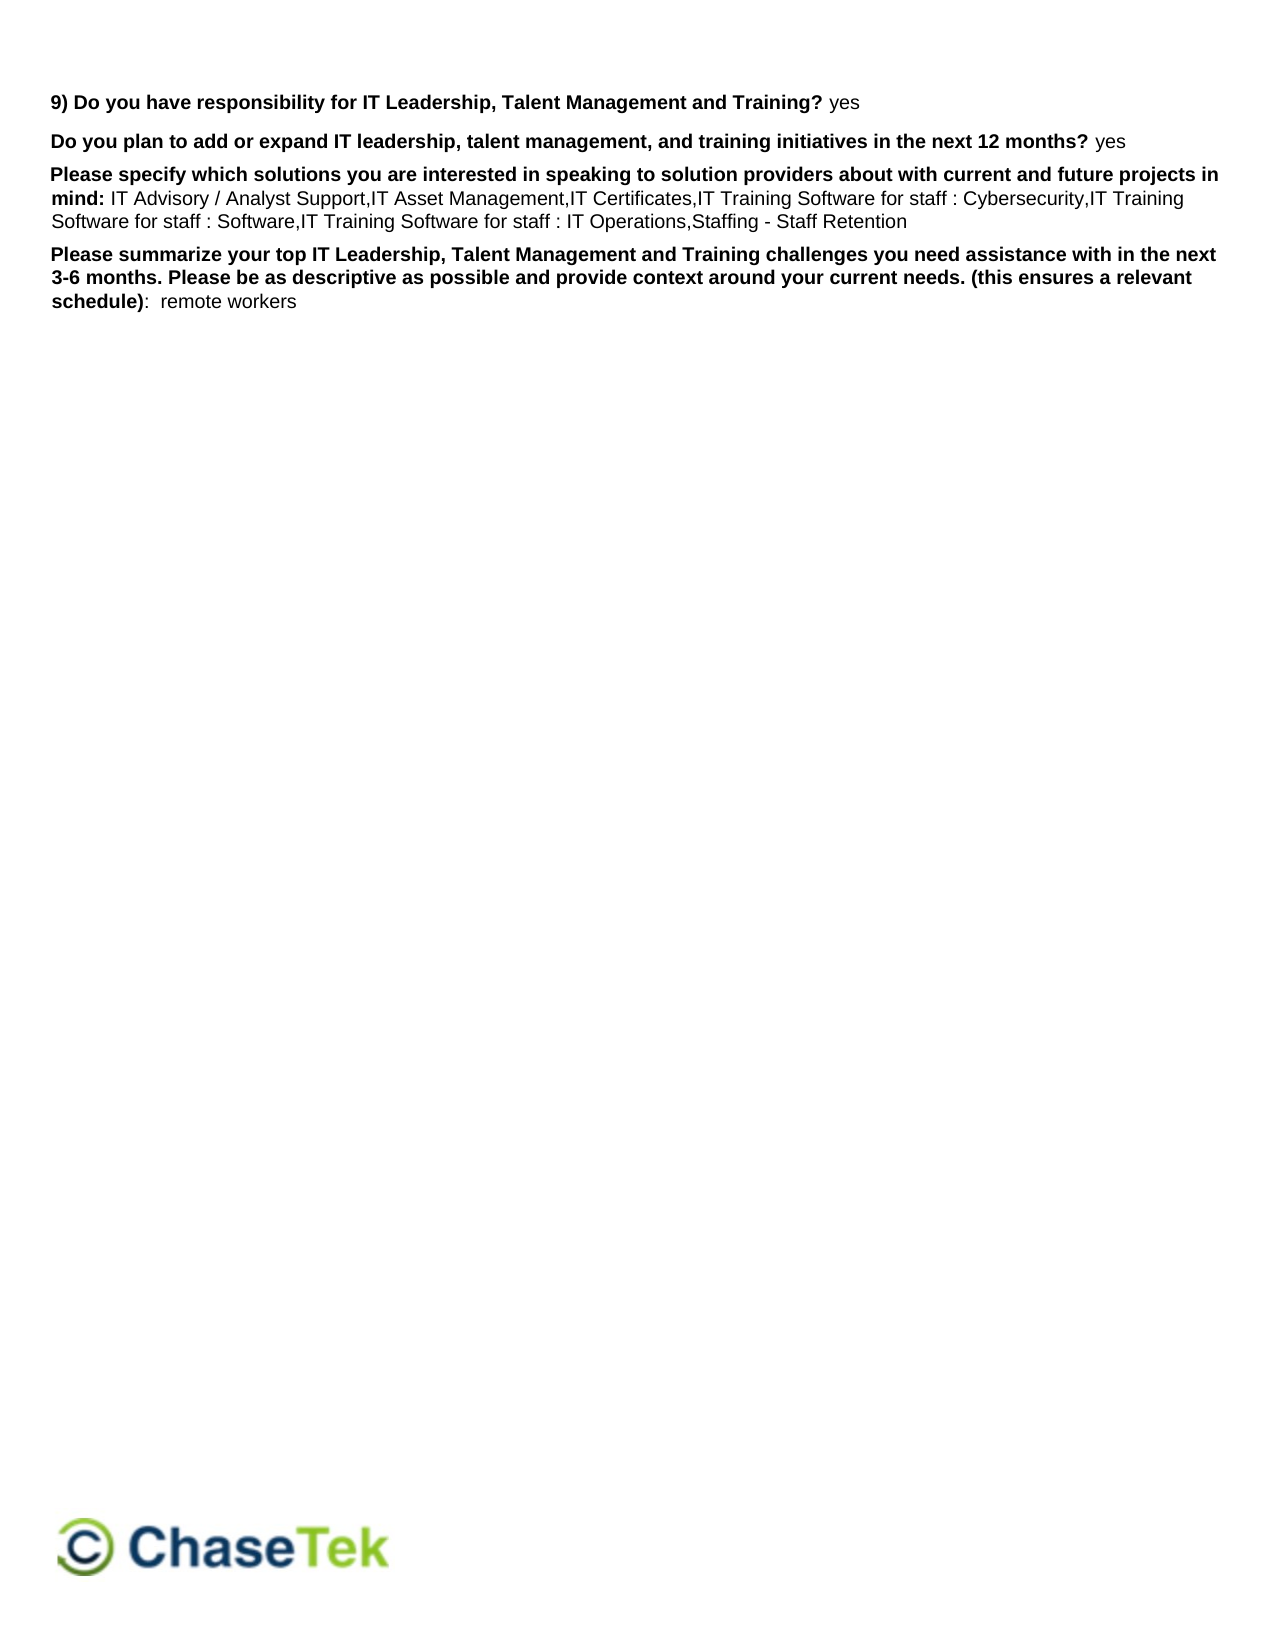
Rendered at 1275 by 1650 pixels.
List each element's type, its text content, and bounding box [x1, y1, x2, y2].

text Please summarize your top IT Leadership, Talent Management and Training challenges you need assistance with in the next 3-6 months. Please be as descriptive as possible and provide context around your current needs. (this ensures a relevant schedule): remote workers [50, 242, 1222, 312]
text Do you plan to add or expand IT leadership, talent management, and training initiatives in the next 12 months? yes [50, 130, 1222, 152]
text 9) Do you have responsibility for IT Leadership, Talent Management and Training? yes [50, 91, 1222, 113]
text Please specify which solutions you are interested in speaking to solution providers about with current and future projects in mind: IT Advisory / Analyst Support,IT Asset Management,IT Certificates,IT Training Software for staff : Cybersecurity,IT Training Software for staff : Software,IT Training Software for staff : IT Operations,Staffing - Staff Retention [50, 163, 1231, 233]
picture [39, 1508, 395, 1582]
